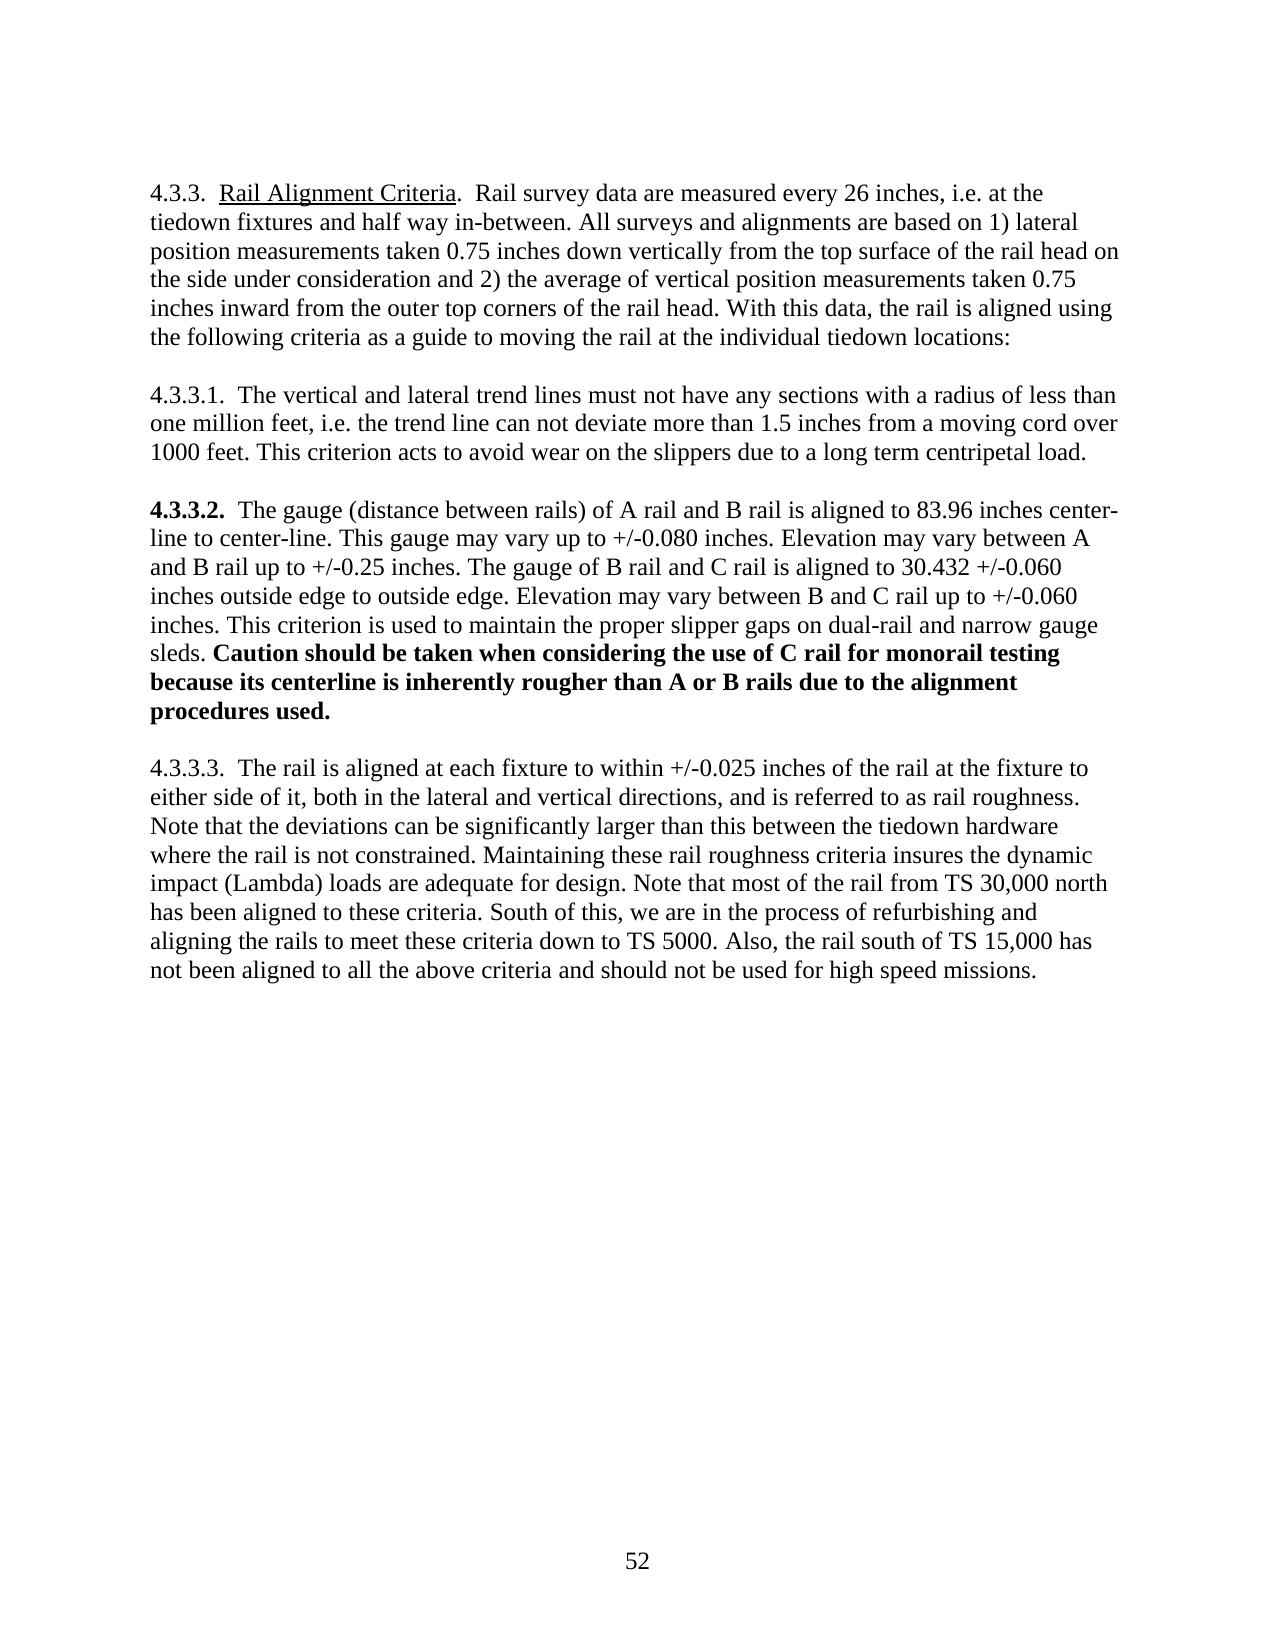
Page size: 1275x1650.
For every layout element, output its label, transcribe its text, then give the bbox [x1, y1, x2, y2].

list The gauge (distance between rails) of A rail and B rail is aligned to 83.96 inches center- line to center-line. This gauge may vary up to +/-0.080 inches. Elevation may vary between A and B rail up to +/-0.25 inches. The gauge of B rail and C rail is aligned to 30.432 +/-0.060 inches outside edge to outside edge. Elevation may vary between B and C rail up to +/-0.060 inches. This criterion is used to maintain the proper slipper gaps on dual-rail and narrow gauge sleds. Caution should be taken when considering the use of C rail for monorail testing because its centerline is inherently rougher than A or B rails due to the alignment procedures used. [150, 495, 1119, 725]
list The rail is aligned at each fixture to within +/-0.025 inches of the rail at the fixture to either side of it, both in the lateral and vertical directions, and is referred to as rail roughness. Note that the deviations can be significantly larger than this between the tiedown hardware where the rail is not constrained. Maintaining these rail roughness criteria insures the dynamic impact (Lambda) loads are adequate for design. Note that most of the rail from TS 30,000 north has been aligned to these criteria. South of this, we are in the process of refurbishing and aligning the rails to meet these criteria down to TS 5000. Also, the rail south of TS 15,000 has not been aligned to all the above criteria and should not be used for high speed missions. [150, 753, 1108, 983]
list Rail Alignment Criteria. Rail survey data are measured every 26 inches, i.e. at the tiedown fixtures and half way in-between. All surveys and alignments are based on 1) lateral position measurements taken 0.75 inches down vertically from the top surface of the rail head on the side under consideration and 2) the average of vertical position measurements taken 0.75 inches inward from the outer top corners of the rail head. With this data, the rail is aligned using the following criteria as a guide to moving the rail at the individual tiedown locations: [150, 178, 1119, 351]
list The vertical and lateral trend lines must not have any sections with a radius of less than one million feet, i.e. the trend line can not deviate more than 1.5 inches from a moving cord over 1000 feet. This criterion acts to avoid wear on the slippers due to a long term centripetal load. [150, 380, 1118, 466]
